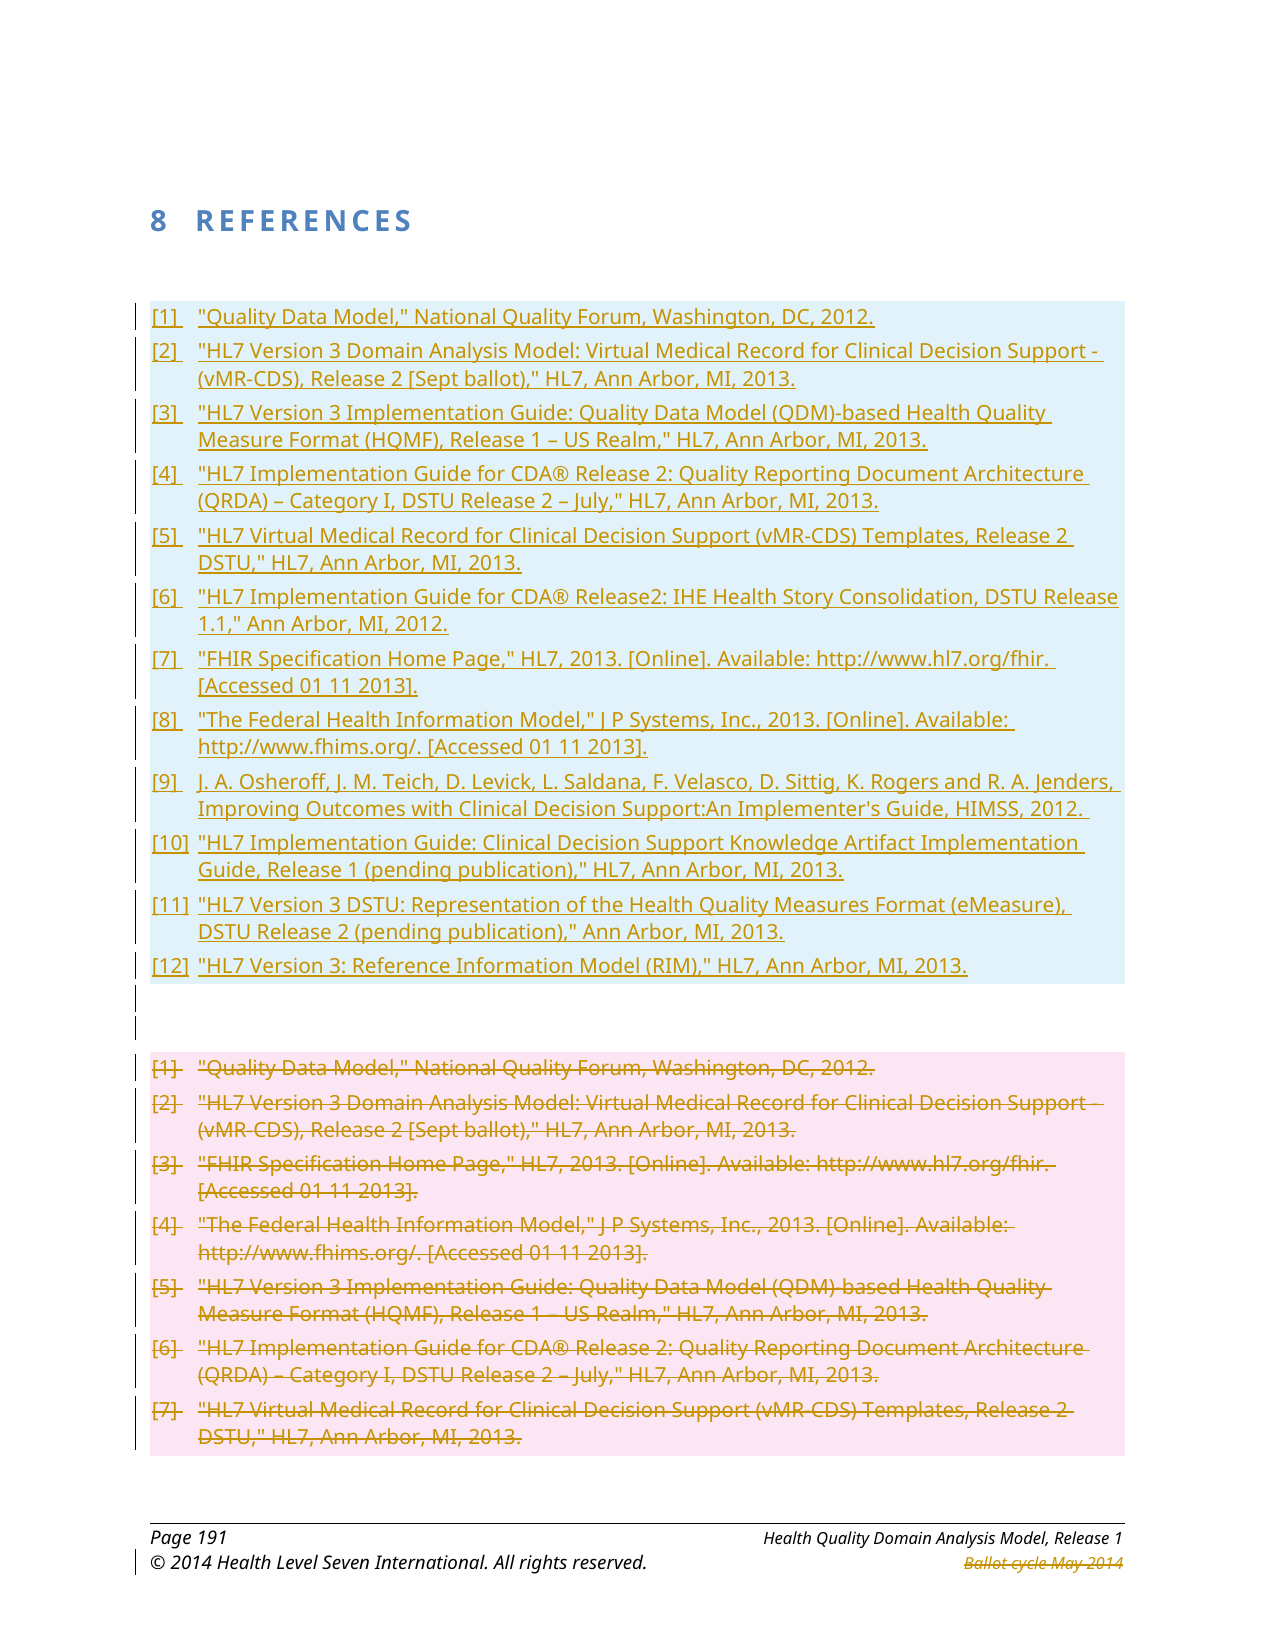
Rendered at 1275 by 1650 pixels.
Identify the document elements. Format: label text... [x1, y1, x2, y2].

subtitle References [150, 200, 1125, 240]
